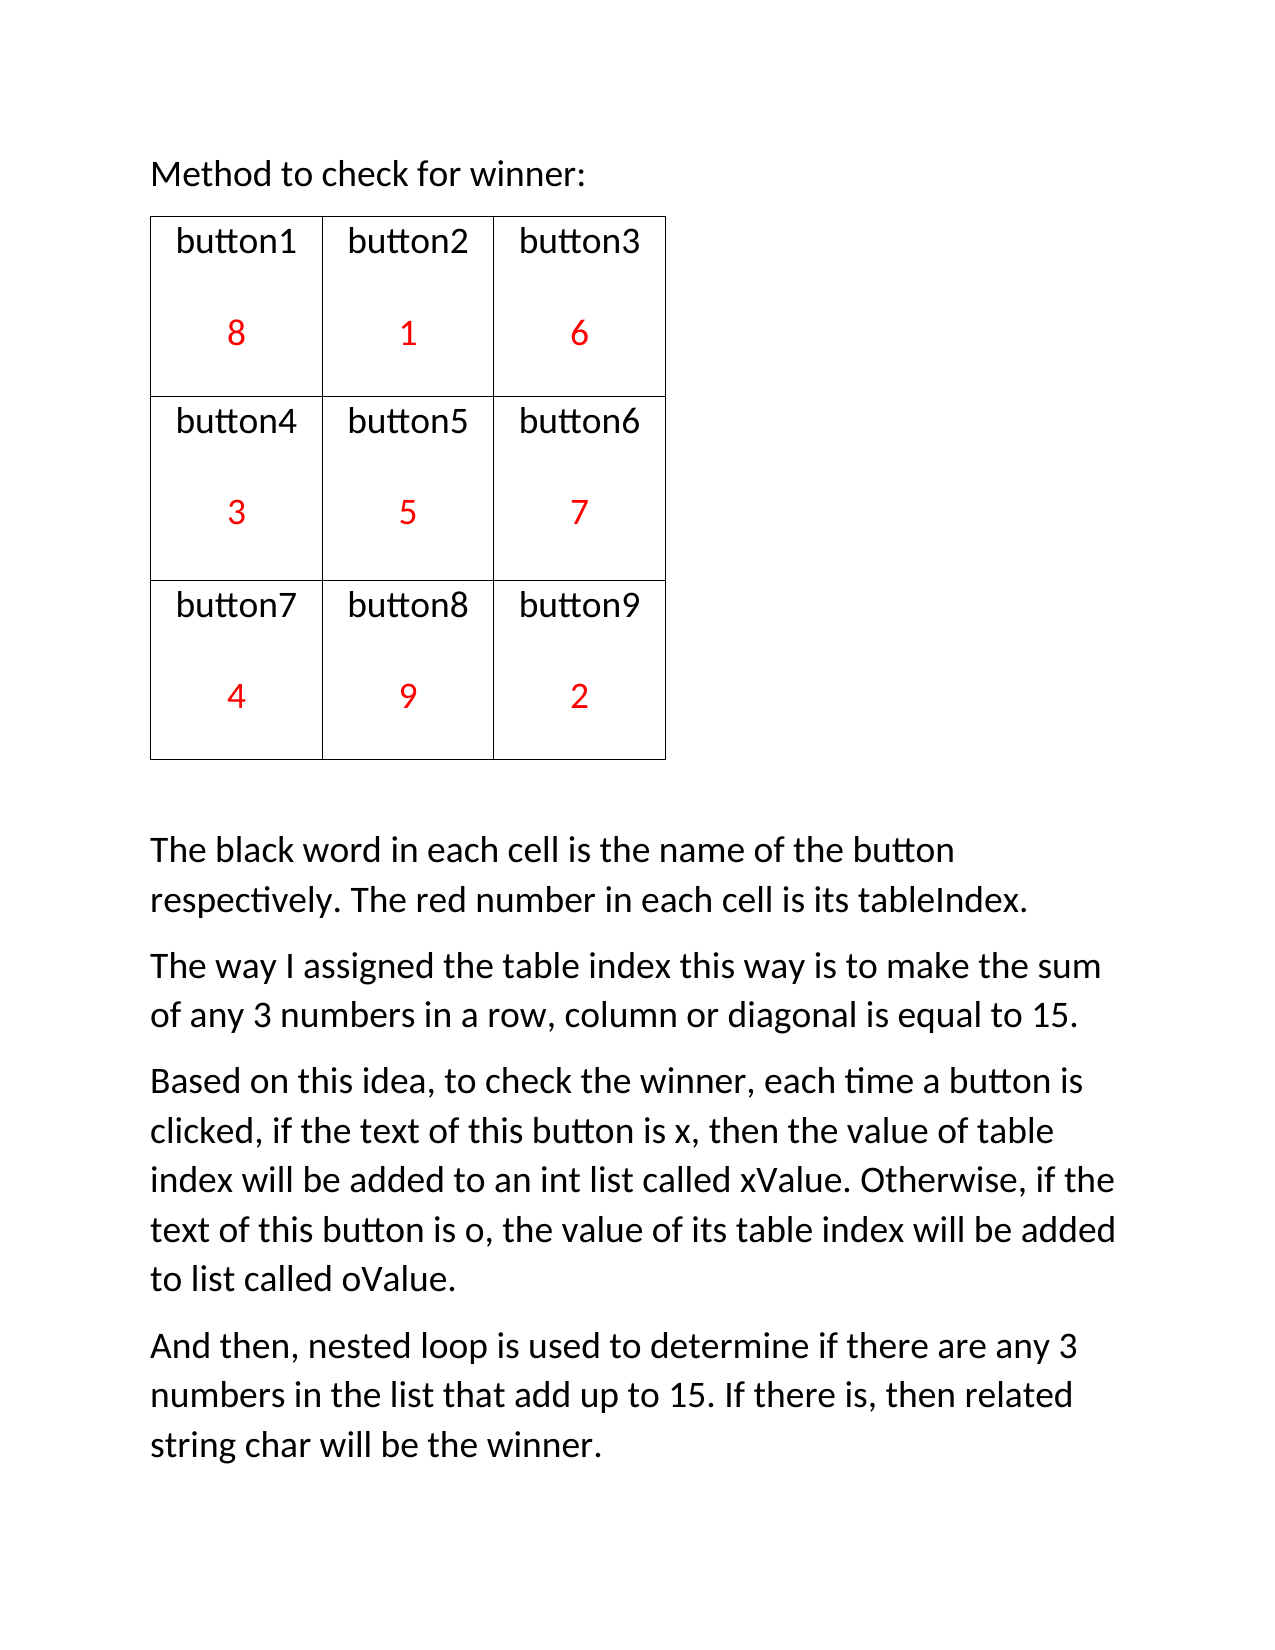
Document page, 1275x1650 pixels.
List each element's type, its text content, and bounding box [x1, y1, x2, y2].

table_header button1 8 [151, 217, 322, 396]
table_cell button5 5 [323, 397, 493, 579]
table_header button2 1 [323, 217, 493, 396]
table_cell button9 2 [494, 581, 665, 759]
table_cell button7 4 [151, 581, 322, 759]
text Method to check for winner: [150, 150, 1125, 196]
text Based on this idea, to check the winner, each time a button is clicked, if the text of this button is x, then the value of table index will be added to an int list called xValue. Otherwise, if the text of this button is o, the value of its table index will be added to list called oValue. [150, 1057, 1125, 1301]
text And then, nested loop is used to determine if there are any 3 numbers in the list that add up to 15. If there is, then related string char will be the winner. [150, 1322, 1125, 1466]
table_header button3 6 [494, 217, 665, 396]
table_cell button4 3 [151, 397, 322, 579]
table_cell button6 7 [494, 397, 665, 579]
table_cell button8 9 [323, 581, 493, 759]
text The way I assigned the table index this way is to make the sum of any 3 numbers in a row, column or diagonal is equal to 15. [150, 942, 1125, 1037]
text The black word in each cell is the name of the button respectively. The red number in each cell is its tableIndex. [150, 826, 1125, 922]
